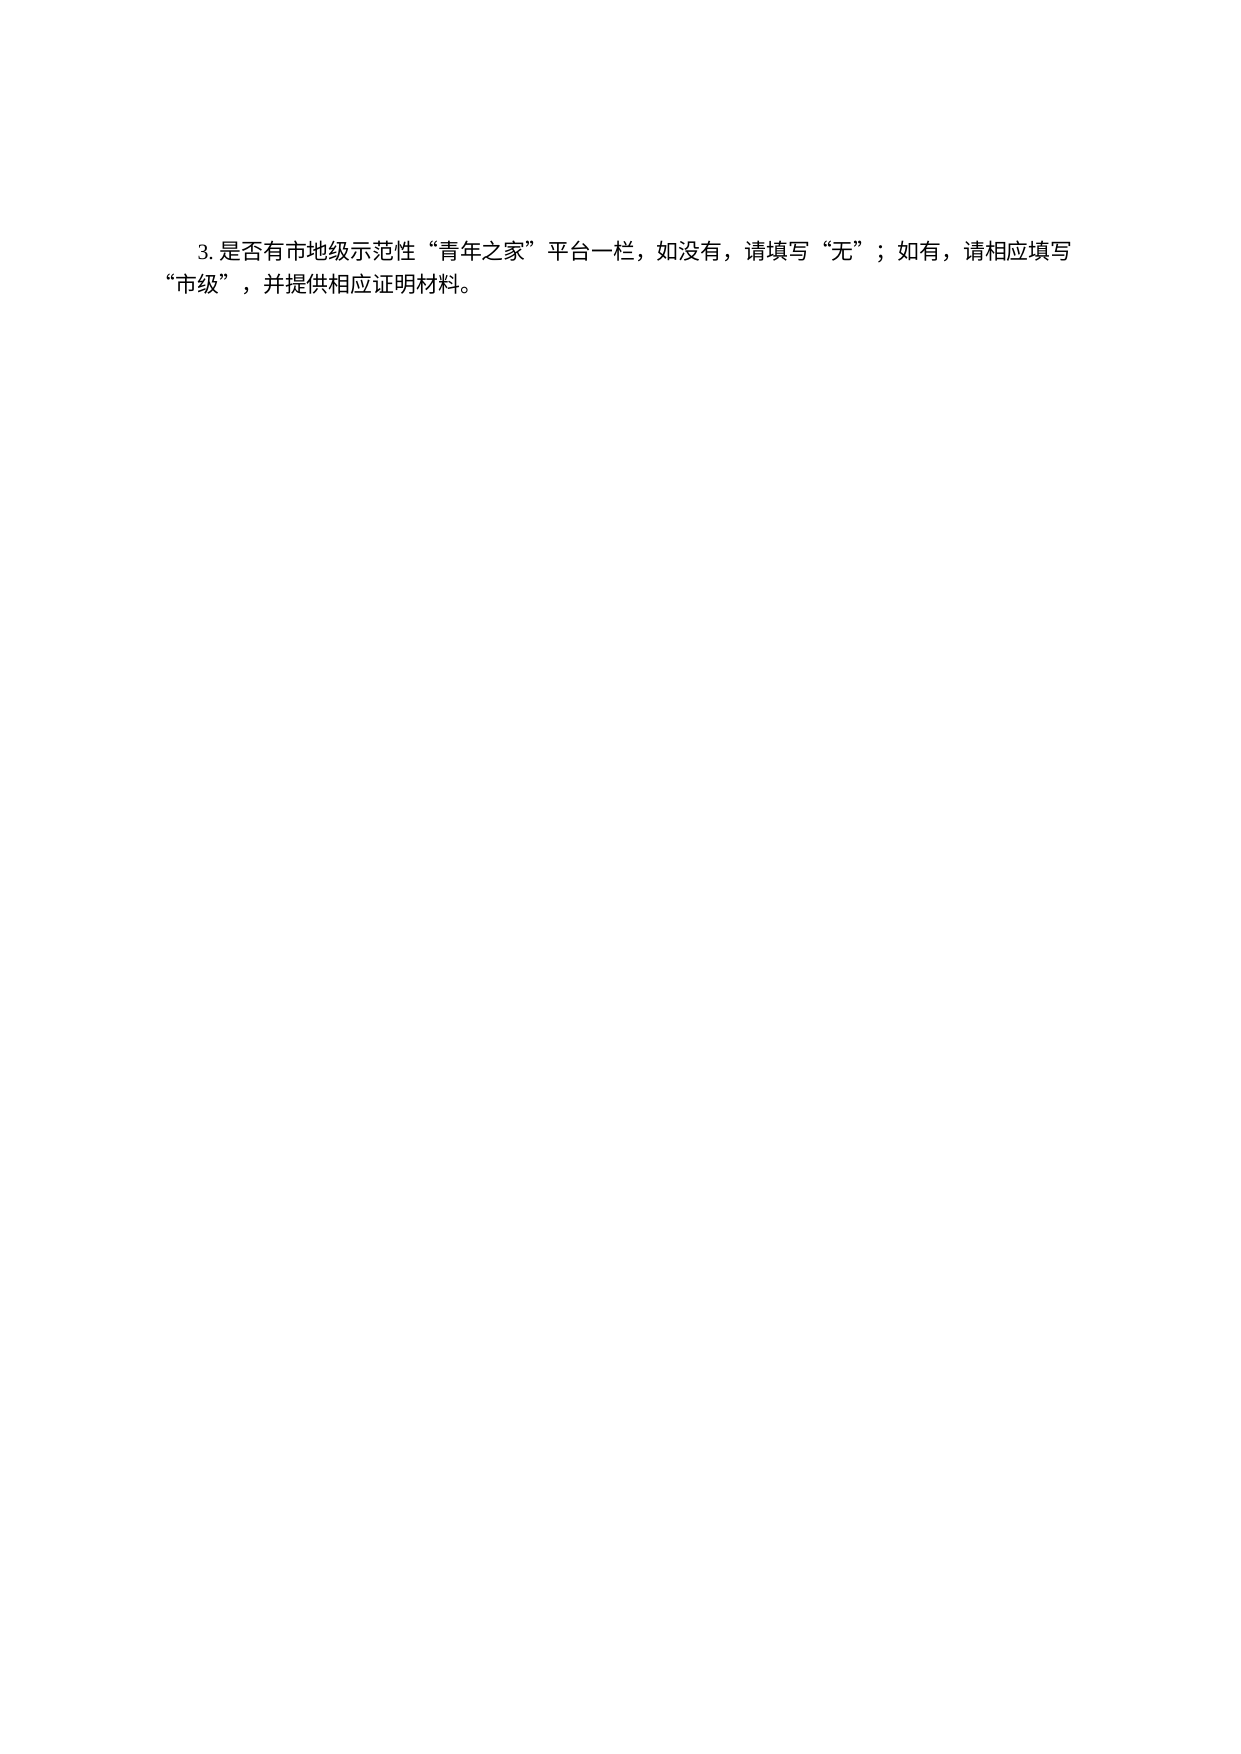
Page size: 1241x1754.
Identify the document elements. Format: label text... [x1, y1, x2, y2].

text 3. 是否有市地级示范性“青年之家”平台一栏，如没有，请填写“无”；如有，请相应填写“市级”，并提供相应证明材料。 [153, 233, 1087, 299]
